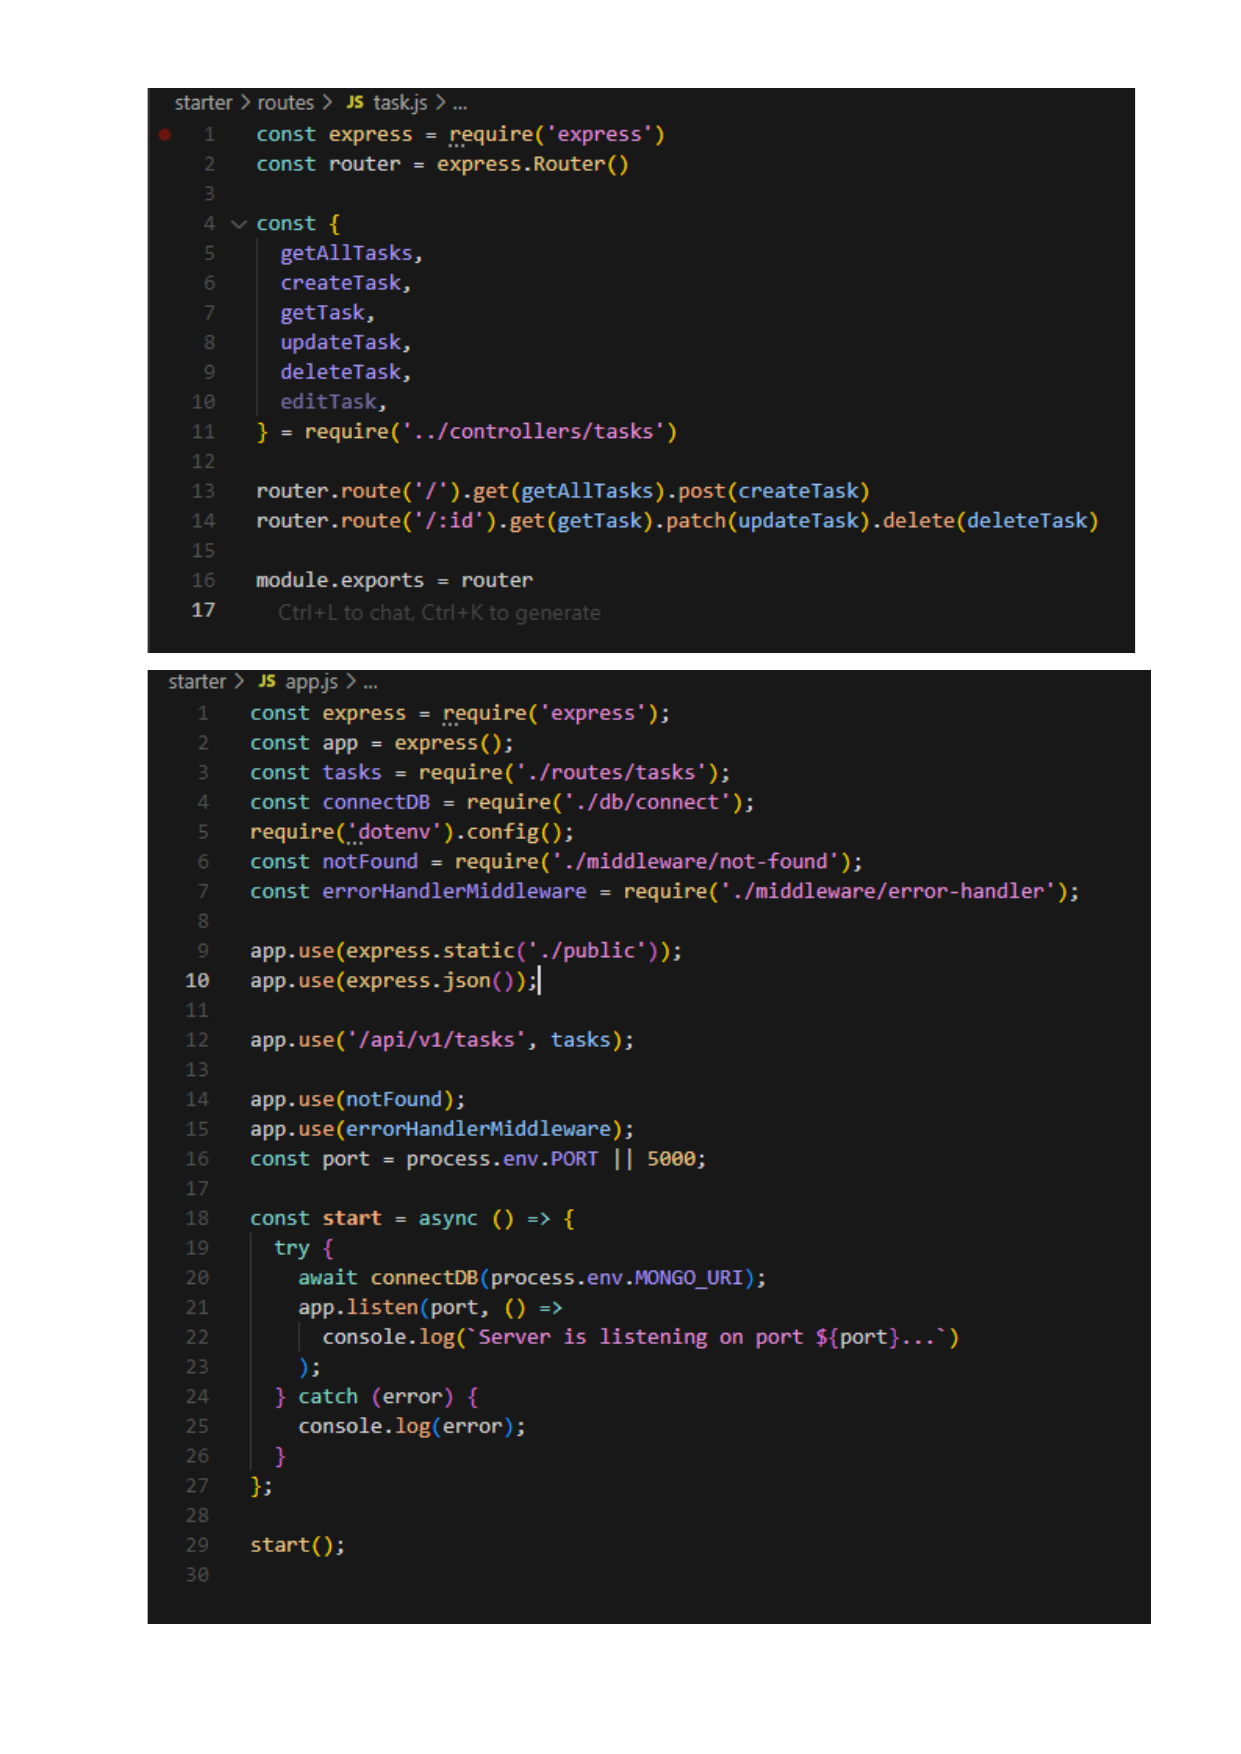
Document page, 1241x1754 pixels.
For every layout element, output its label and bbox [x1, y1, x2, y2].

picture [147, 670, 1151, 1624]
picture [147, 88, 1136, 653]
